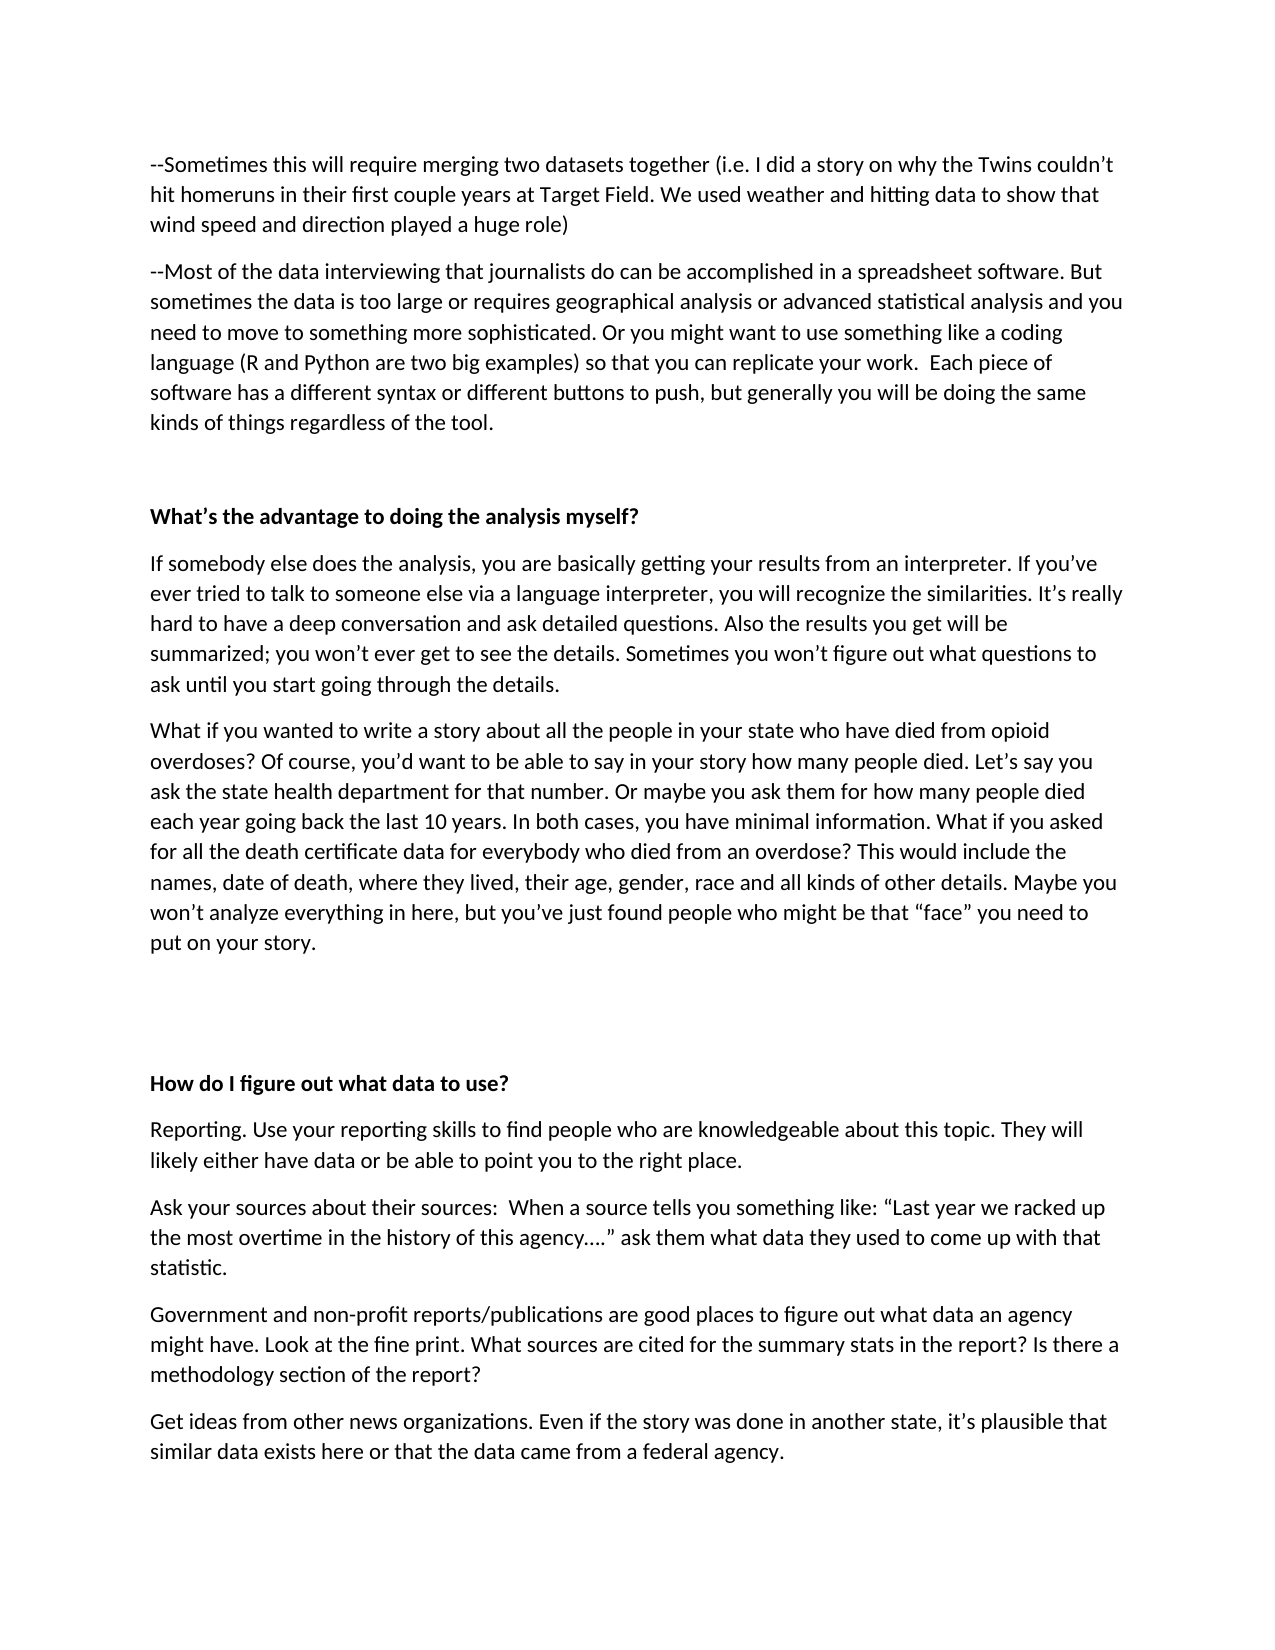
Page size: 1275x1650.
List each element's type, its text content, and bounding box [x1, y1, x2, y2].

text If somebody else does the analysis, you are basically getting your results from an interpreter. If you’ve ever tried to talk to someone else via a language interpreter, you will recognize the similarities. It’s really hard to have a deep conversation and ask detailed questions. Also the results you get will be summarized; you won’t ever get to see the details. Sometimes you won’t figure out what questions to ask until you start going through the details. [150, 549, 1125, 698]
text How do I figure out what data to use? [150, 1069, 1125, 1097]
text Ask your sources about their sources: When a source tells you something like: “Last year we racked up the most overtime in the history of this agency….” ask them what data they used to come up with that statistic. [150, 1193, 1125, 1281]
text What if you wanted to write a story about all the people in your state who have died from opioid overdoses? Of course, you’d want to be able to say in your story how many people died. Let’s say you ask the state health department for that number. Or maybe you ask them for how many people died each year going back the last 10 years. In both cases, you have minimal information. What if you asked for all the death certificate data for everybody who died from an overdose? This would include the names, date of death, where they lived, their age, gender, race and all kinds of other details. Maybe you won’t analyze everything in here, but you’ve just found people who might be that “face” you need to put on your story. [150, 717, 1125, 956]
text --Most of the data interviewing that journalists do can be accomplished in a spreadsheet software. But sometimes the data is too large or requires geographical analysis or advanced statistical analysis and you need to move to something more sophisticated. Or you might want to use something like a coding language (R and Python are two big examples) so that you can replicate your work. Each piece of software has a different syntax or different buttons to push, but generally you will be doing the same kinds of things regardless of the tool. [150, 257, 1125, 436]
text Government and non-profit reports/publications are good places to figure out what data an agency might have. Look at the fine print. What sources are cited for the summary stats in the report? Is there a methodology section of the report? [150, 1300, 1125, 1388]
text --Sometimes this will require merging two datasets together (i.e. I did a story on why the Twins couldn’t hit homeruns in their first couple years at Target Field. We used weather and hitting data to show that wind speed and direction played a huge role) [150, 150, 1125, 238]
text What’s the advantage to doing the analysis myself? [150, 502, 1125, 530]
text Get ideas from other news organizations. Even if the story was done in another state, it’s plausible that similar data exists here or that the data came from a federal agency. [150, 1407, 1125, 1466]
text Reporting. Use your reporting skills to find people who are knowledgeable about this topic. They will likely either have data or be able to point you to the right place. [150, 1116, 1125, 1174]
